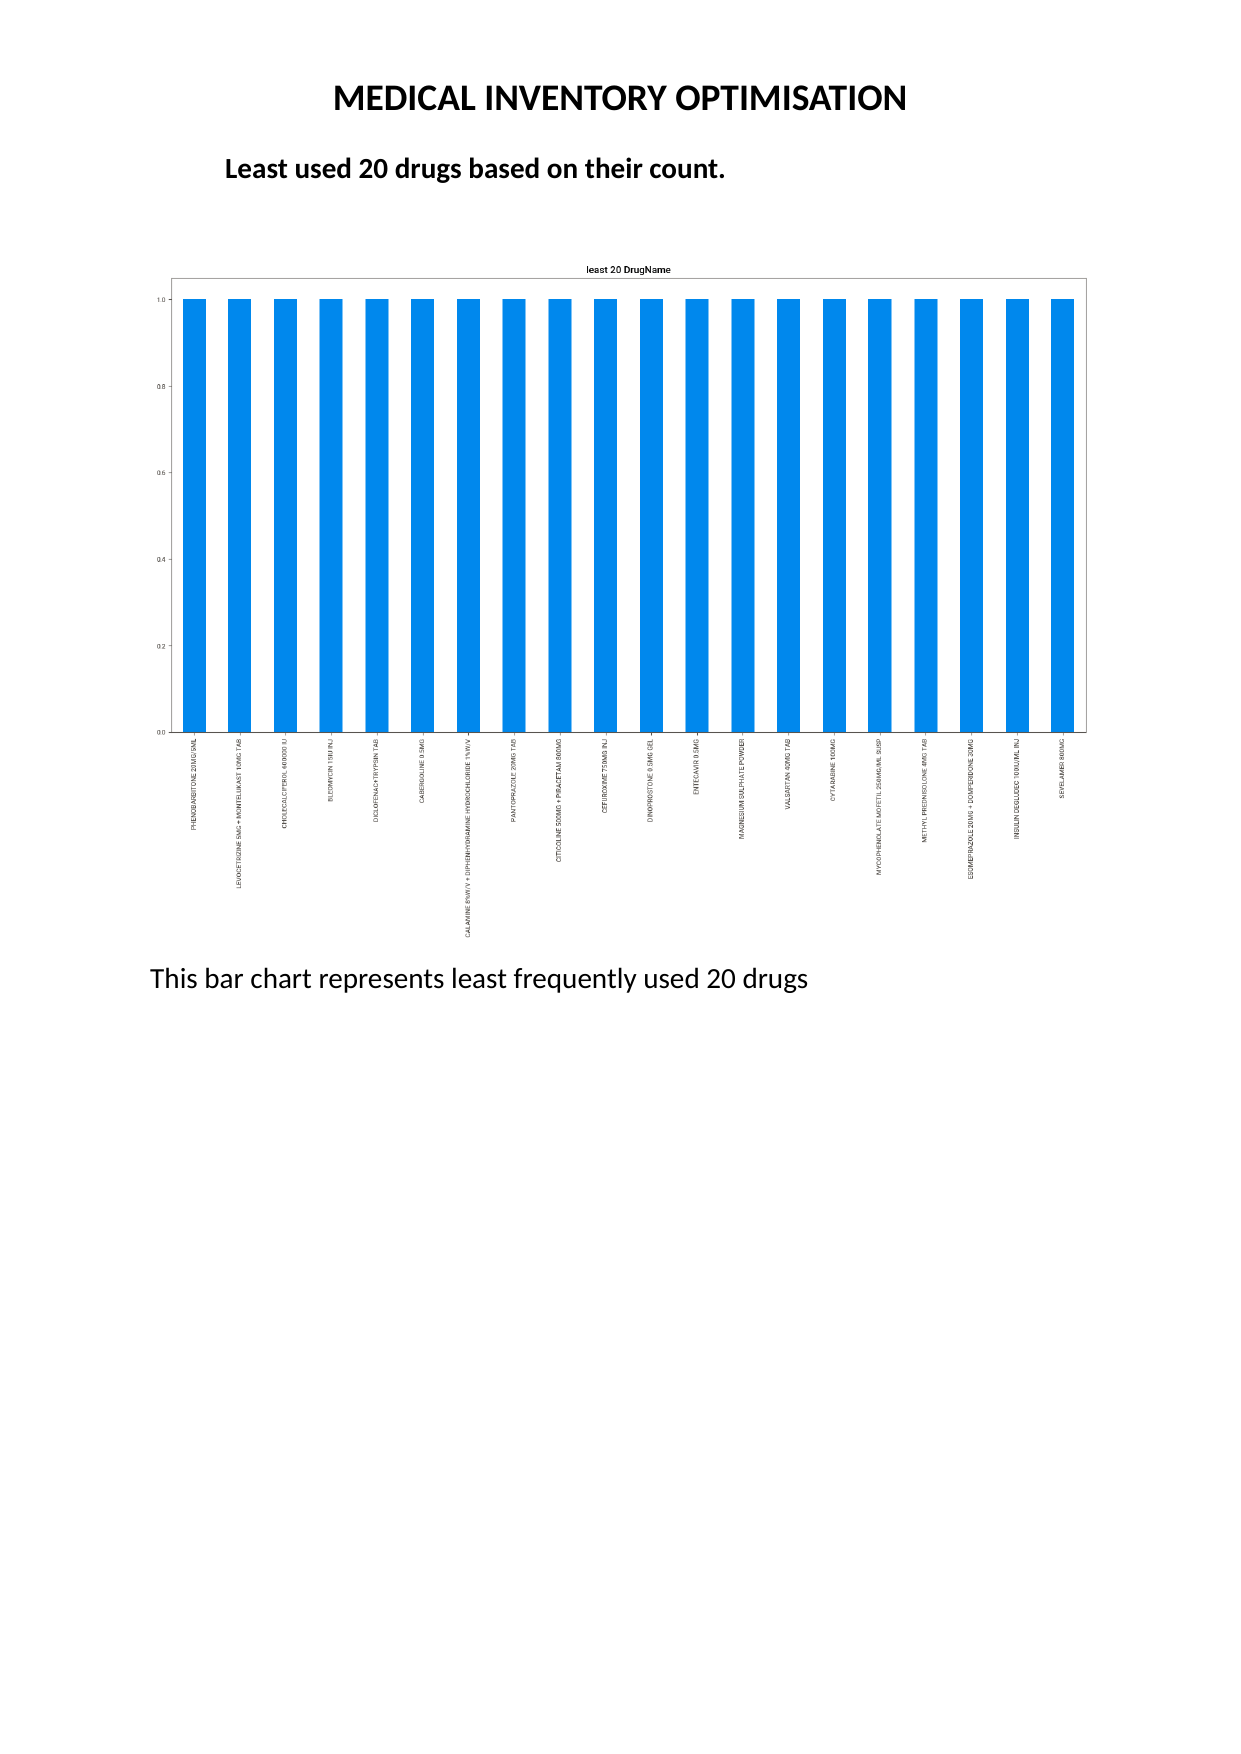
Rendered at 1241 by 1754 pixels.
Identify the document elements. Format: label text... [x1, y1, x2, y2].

list Least used 20 drugs based on their count. [225, 150, 1090, 186]
text This bar chart represents least frequently used 20 drugs [150, 960, 1090, 996]
picture [150, 260, 1091, 942]
